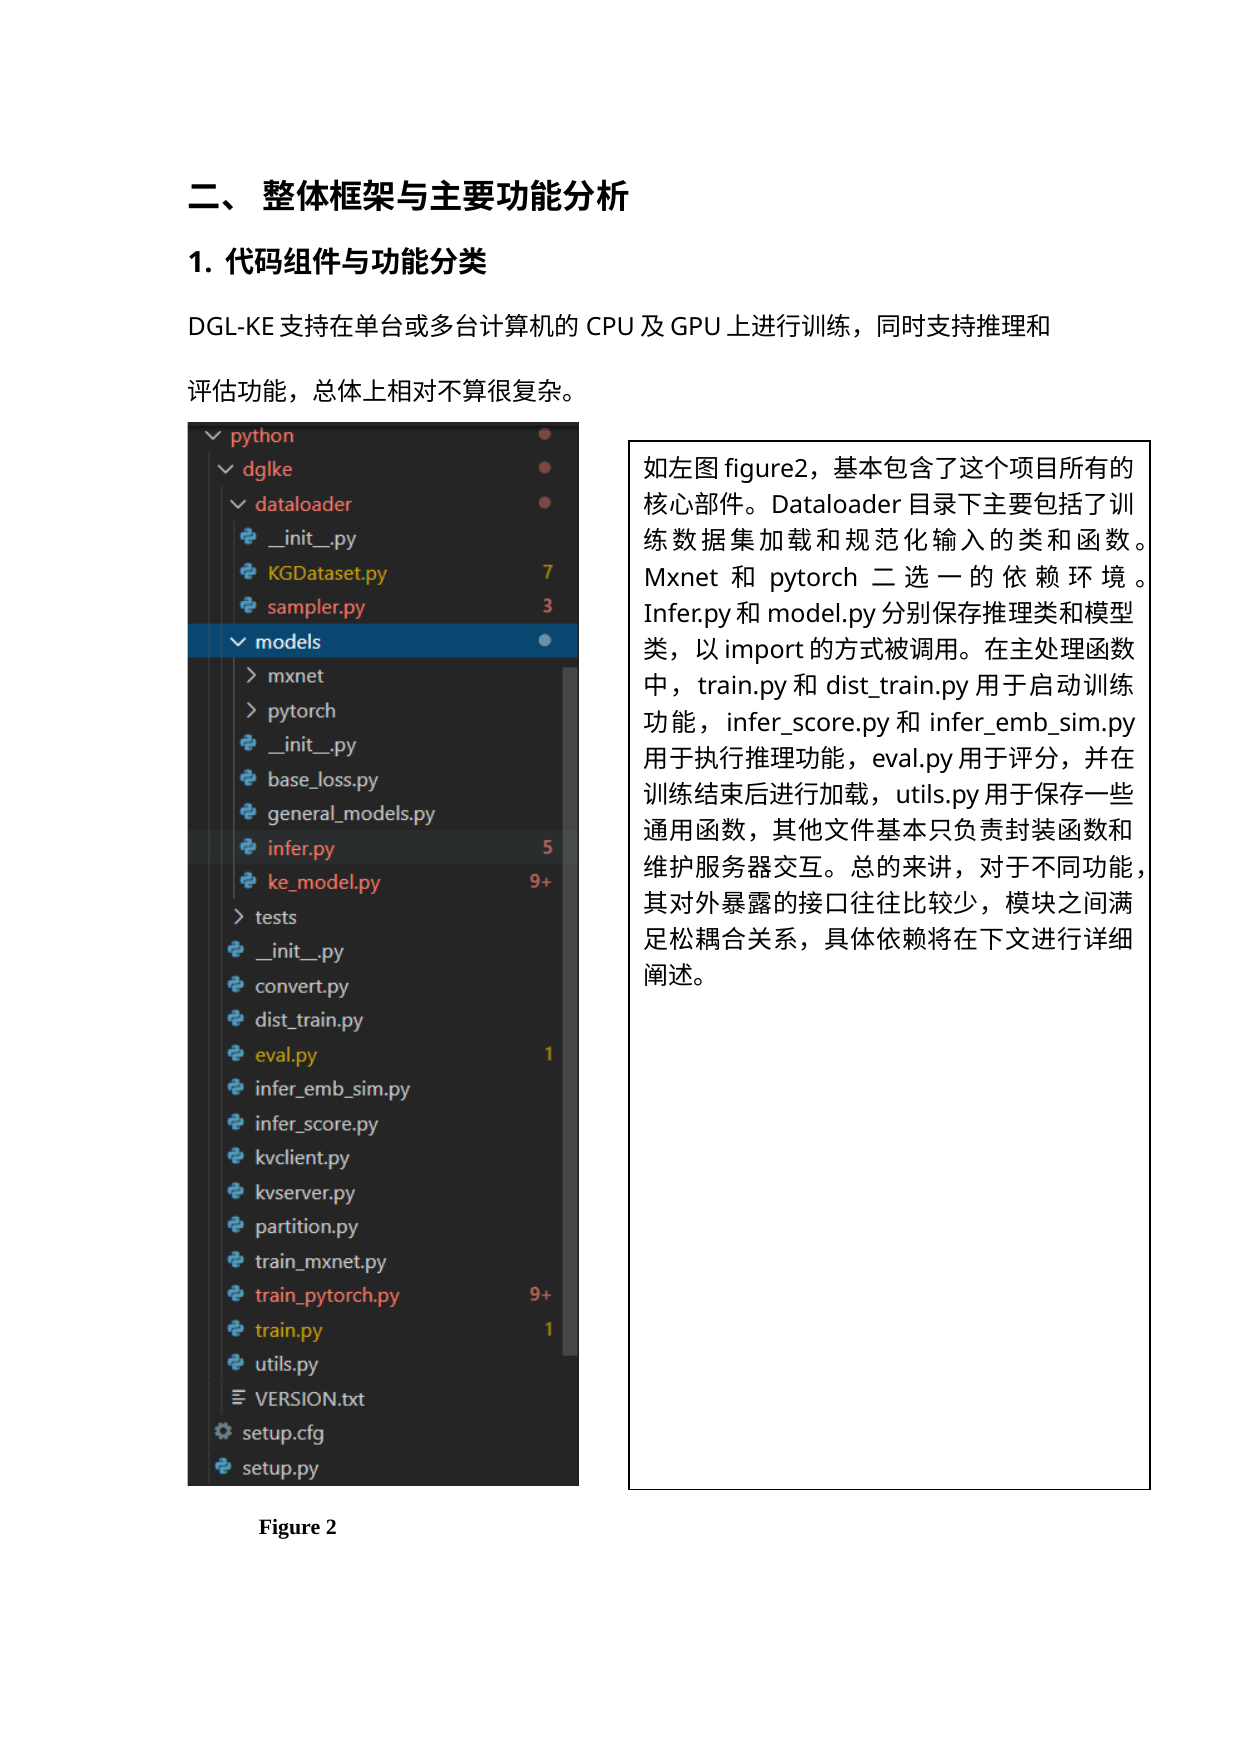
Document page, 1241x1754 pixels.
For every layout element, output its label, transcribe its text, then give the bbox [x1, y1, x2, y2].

picture [187, 422, 579, 1486]
list 代码组件与功能分类 [187, 227, 1053, 292]
list 整体框架与主要功能分析 [187, 162, 1053, 227]
text DGL-KE支持在单台或多台计算机的CPU及GPU上进行训练，同时支持推理和评估功能，总体上相对不算很复杂。 [187, 292, 1053, 422]
text Figure 2 [187, 1511, 1053, 1543]
